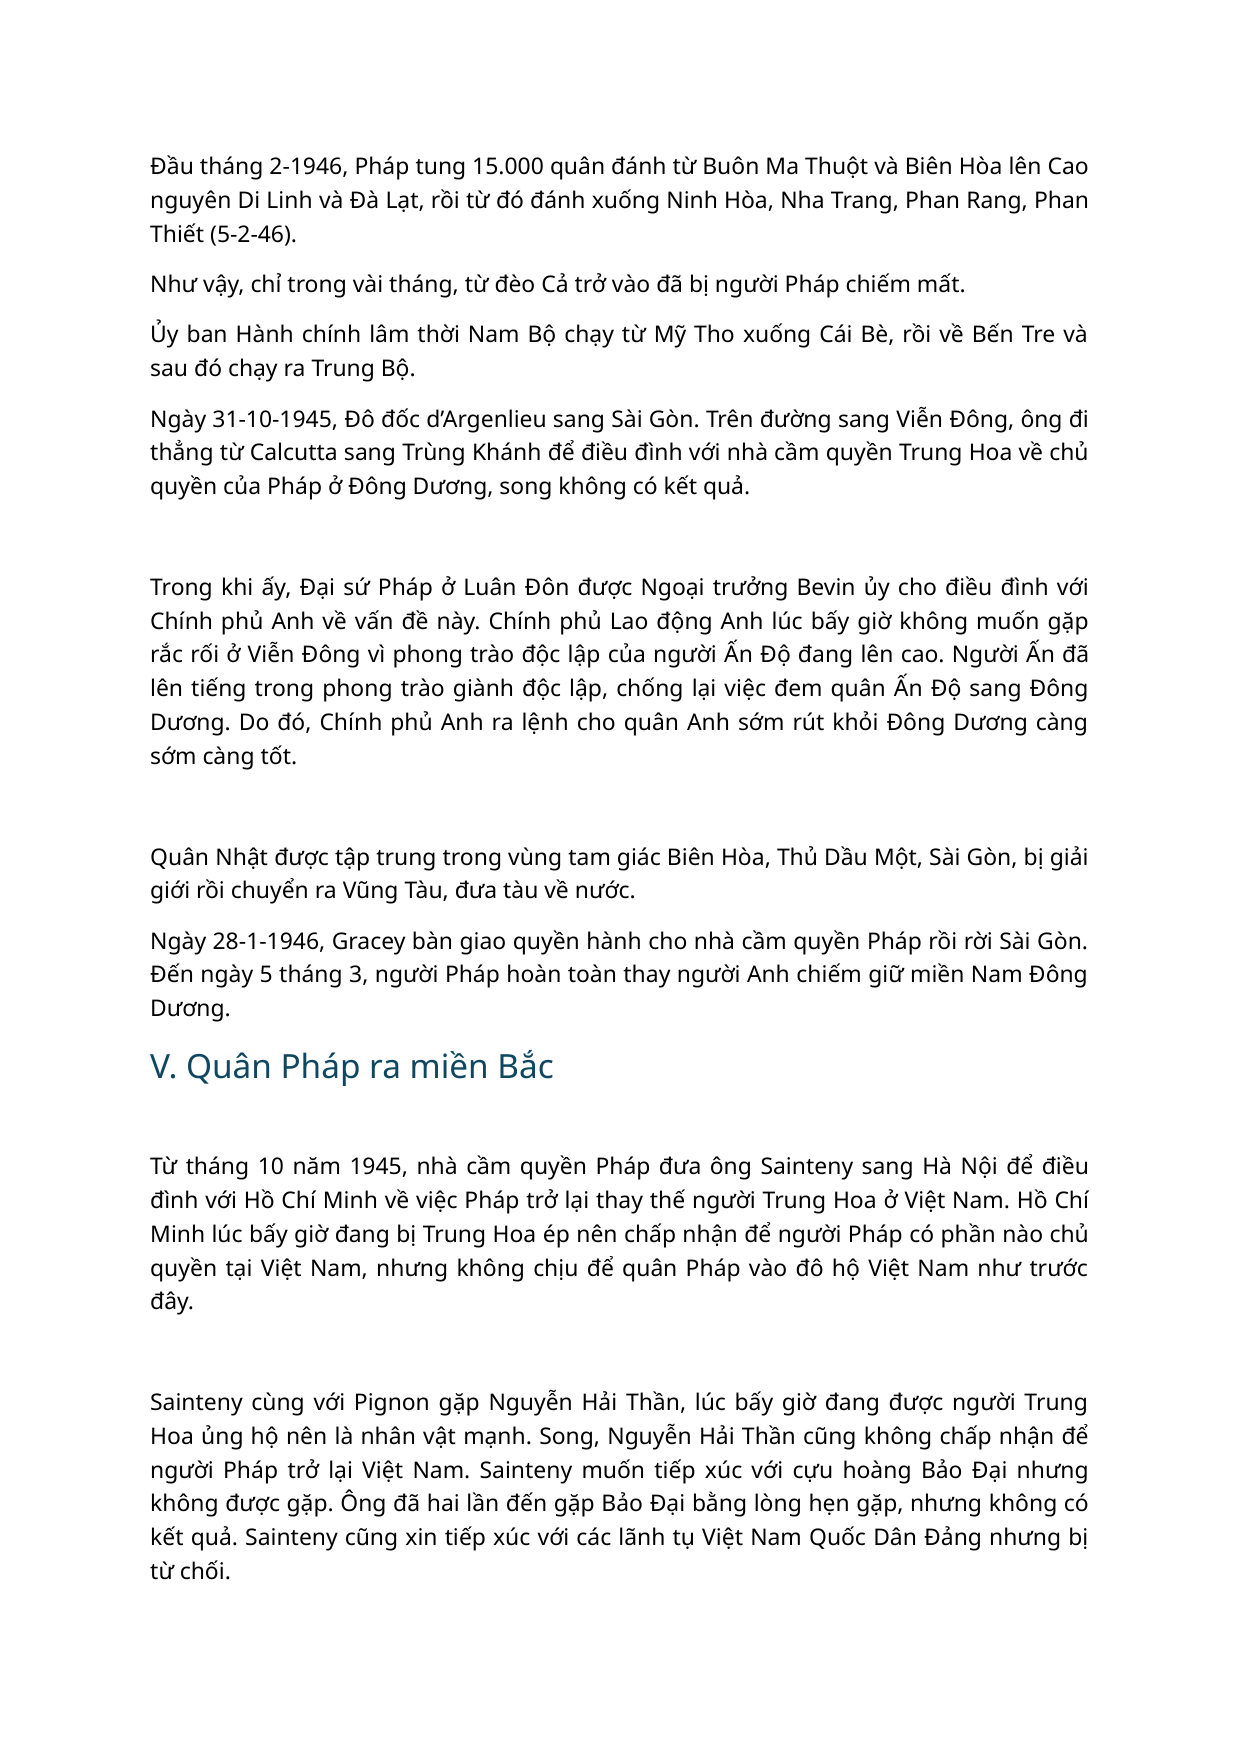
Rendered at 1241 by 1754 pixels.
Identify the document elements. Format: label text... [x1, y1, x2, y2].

text Từ tháng 10 năm 1945, nhà cầm quyền Pháp đưa ông Sainteny sang Hà Nội để điều đình với Hồ Chí Minh về việc Pháp trở lại thay thế người Trung Hoa ở Việt Nam. Hồ Chí Minh lúc bấy giờ đang bị Trung Hoa ép nên chấp nhận để người Pháp có phần nào chủ quyền tại Việt Nam, nhưng không chịu để quân Pháp vào đô hộ Việt Nam như trước đây. [150, 1150, 1090, 1316]
text Ngày 28-1-1946, Gracey bàn giao quyền hành cho nhà cầm quyền Pháp rồi rời Sài Gòn. Đến ngày 5 tháng 3, người Pháp hoàn toàn thay người Anh chiếm giữ miền Nam Đông Dương. [150, 924, 1090, 1023]
text Như vậy, chỉ trong vài tháng, từ đèo Cả trở vào đã bị người Pháp chiếm mất. [150, 268, 1090, 299]
subtitle V. Quân Pháp ra miền Bắc [150, 1042, 1090, 1088]
text Ngày 31-10-1945, Đô đốc d’Argenlieu sang Sài Gòn. Trên đường sang Viễn Đông, ông đi thẳng từ Calcutta sang Trùng Khánh để điều đình với nhà cầm quyền Trung Hoa về chủ quyền của Pháp ở Đông Dương, song không có kết quả. [150, 402, 1090, 501]
text Sainteny cùng với Pignon gặp Nguyễn Hải Thần, lúc bấy giờ đang được người Trung Hoa ủng hộ nên là nhân vật mạnh. Song, Nguyễn Hải Thần cũng không chấp nhận để người Pháp trở lại Việt Nam. Sainteny muốn tiếp xúc với cựu hoàng Bảo Đại nhưng không được gặp. Ông đã hai lần đến gặp Bảo Đại bằng lòng hẹn gặp, nhưng không có kết quả. Sainteny cũng xin tiếp xúc với các lãnh tụ Việt Nam Quốc Dân Đảng nhưng bị từ chối. [150, 1386, 1090, 1586]
text Đầu tháng 2-1946, Pháp tung 15.000 quân đánh từ Buôn Ma Thuột và Biên Hòa lên Cao nguyên Di Linh và Đà Lạt, rồi từ đó đánh xuống Ninh Hòa, Nha Trang, Phan Rang, Phan Thiết (5-2-46). [150, 150, 1090, 249]
text Quân Nhật được tập trung trong vùng tam giác Biên Hòa, Thủ Dầu Một, Sài Gòn, bị giải giới rồi chuyển ra Vũng Tàu, đưa tàu về nước. [150, 840, 1090, 905]
text Trong khi ấy, Đại sứ Pháp ở Luân Đôn được Ngoại trưởng Bevin ủy cho điều đình với Chính phủ Anh về vấn đề này. Chính phủ Lao động Anh lúc bấy giờ không muốn gặp rắc rối ở Viễn Đông vì phong trào độc lập của người Ấn Độ đang lên cao. Người Ấn đã lên tiếng trong phong trào giành độc lập, chống lại việc đem quân Ấn Độ sang Đông Dương. Do đó, Chính phủ Anh ra lệnh cho quân Anh sớm rút khỏi Đông Dương càng sớm càng tốt. [150, 571, 1090, 771]
text Ủy ban Hành chính lâm thời Nam Bộ chạy từ Mỹ Tho xuống Cái Bè, rồi về Bến Tre và sau đó chạy ra Trung Bộ. [150, 318, 1090, 383]
